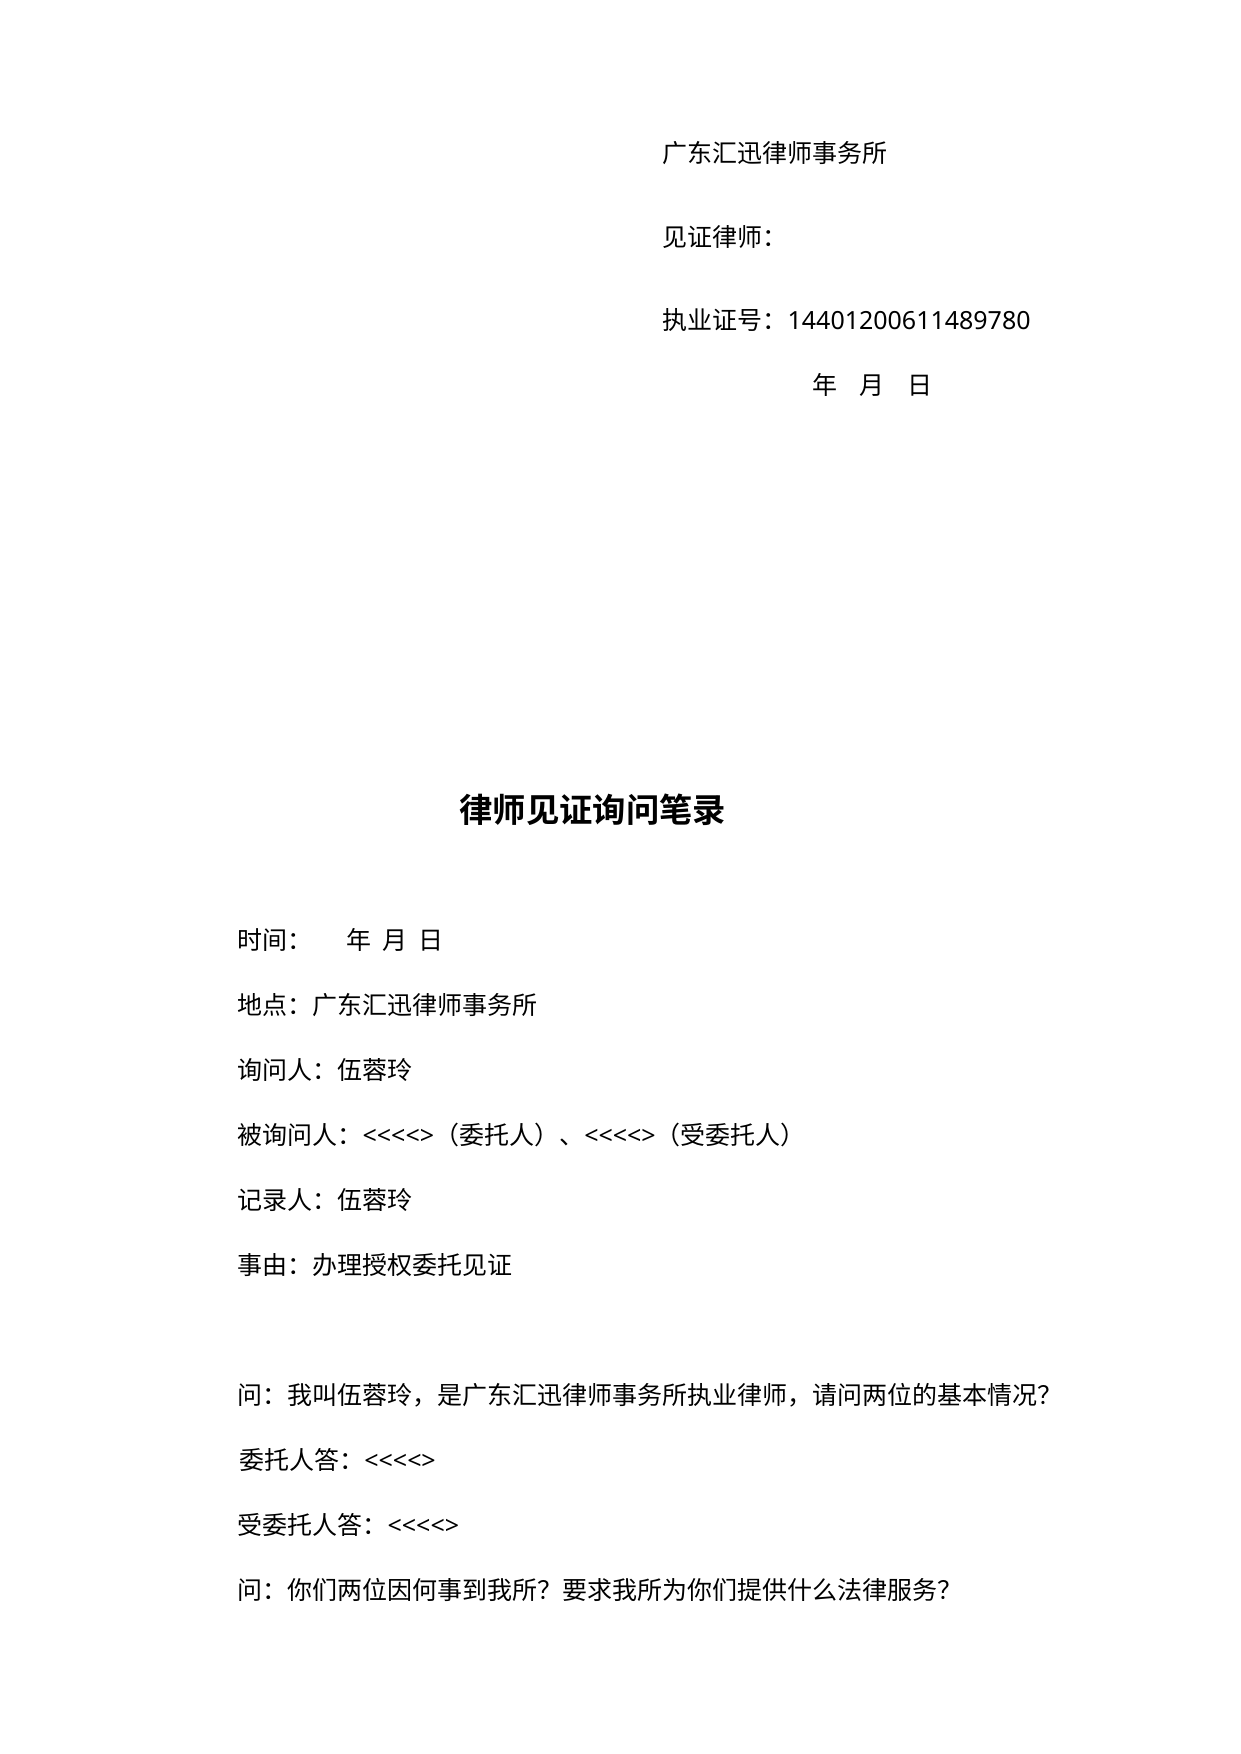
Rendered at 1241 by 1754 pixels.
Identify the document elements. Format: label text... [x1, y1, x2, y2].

text 执业证号：14401200611489780 [187, 286, 1053, 351]
text 地点：广东汇迅律师事务所 [187, 971, 1053, 1036]
text 询问人：伍蓉玲 [187, 1036, 1053, 1101]
text 见证律师： [187, 203, 1053, 268]
text 年 月 日 [187, 351, 1053, 416]
text 记录人：伍蓉玲 [187, 1166, 1053, 1231]
text 委托人答：<<<<> [187, 1426, 1053, 1491]
text 事由：办理授权委托见证 [187, 1231, 1053, 1296]
text 受委托人答：<<<<> [187, 1491, 1053, 1556]
text 律师见证询问笔录 [187, 776, 1053, 841]
text 问：你们两位因何事到我所？要求我所为你们提供什么法律服务？ [187, 1556, 1053, 1621]
text 广东汇迅律师事务所 [187, 119, 1053, 184]
text 时间： 年 月 日 [187, 906, 1053, 971]
text 被询问人：<<<<>（委托人）、<<<<>（受委托人） [187, 1101, 1053, 1166]
text 问：我叫伍蓉玲，是广东汇迅律师事务所执业律师，请问两位的基本情况？ [187, 1361, 1053, 1426]
